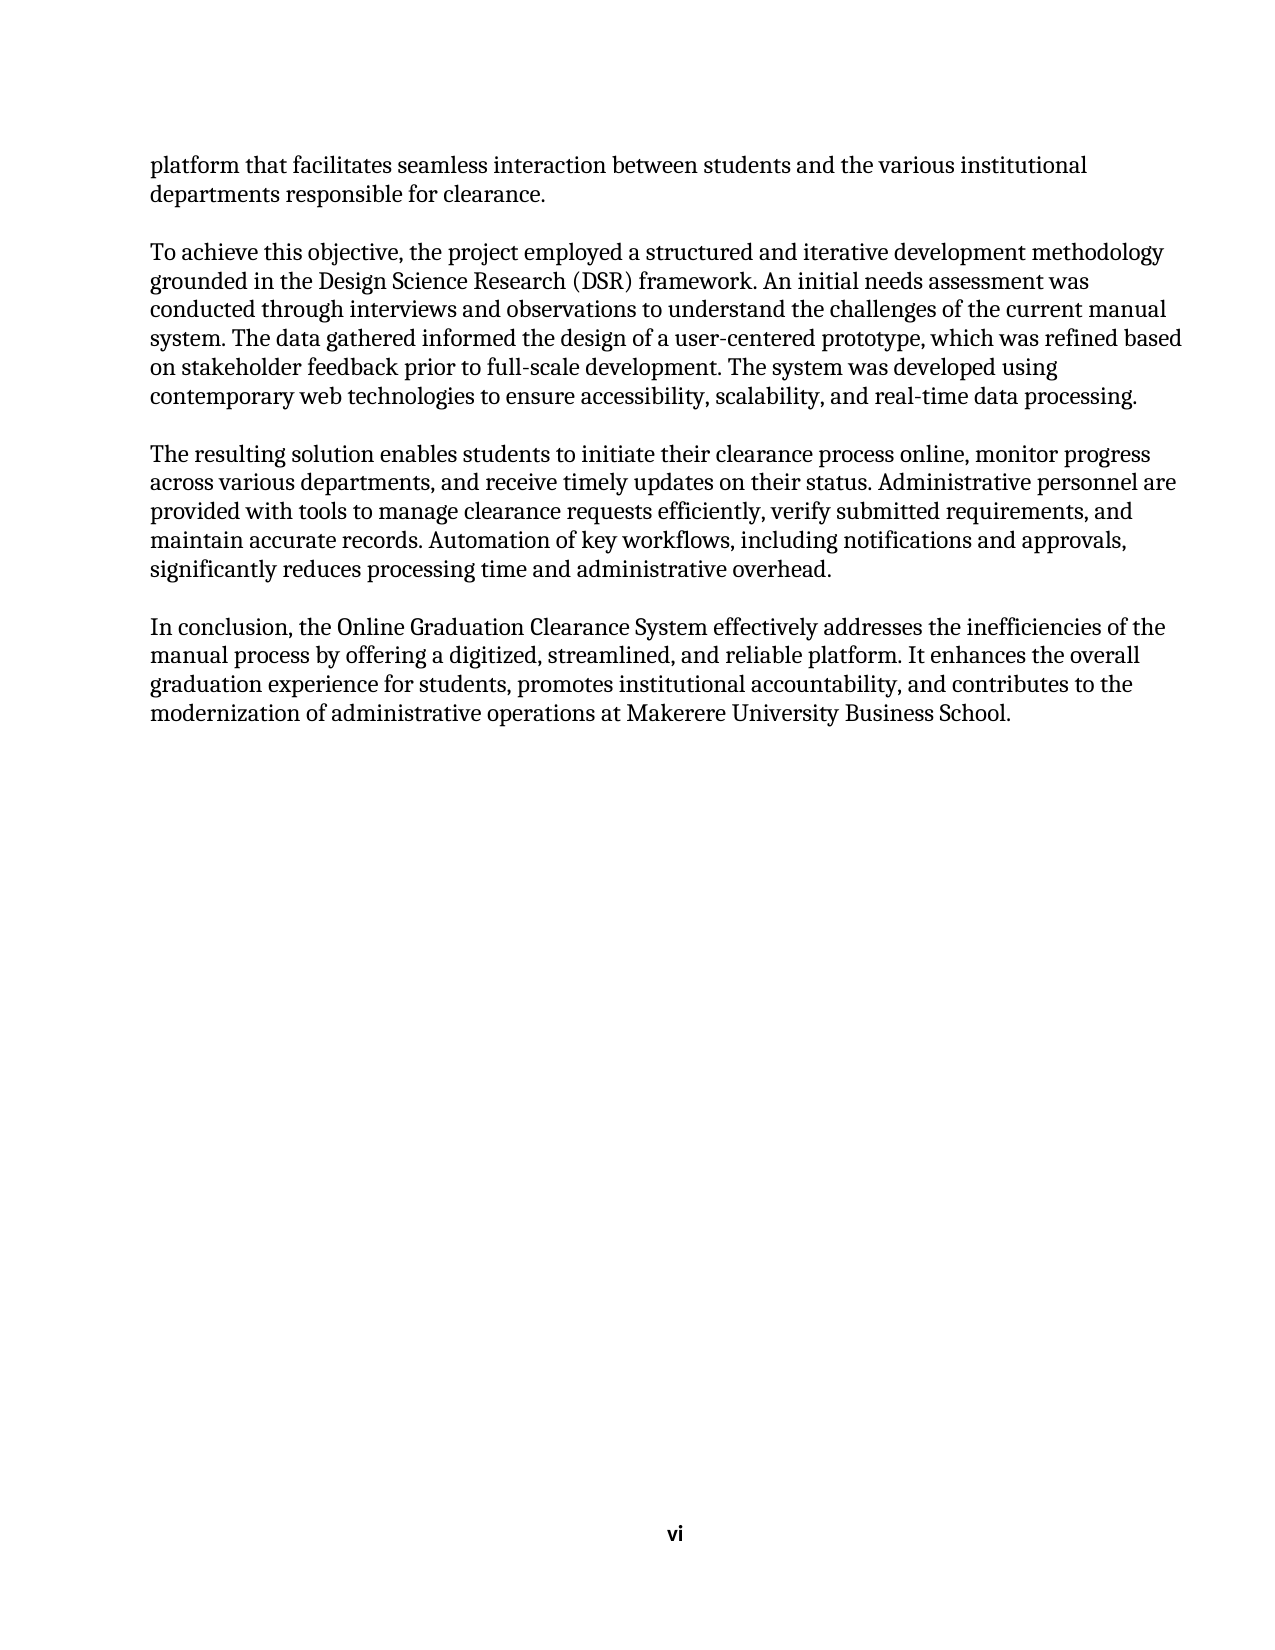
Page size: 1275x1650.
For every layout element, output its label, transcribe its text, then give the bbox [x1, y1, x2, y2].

text In conclusion, the Online Graduation Clearance System effectively addresses the inefficiencies of the manual process by offering a digitized, streamlined, and reliable platform. It enhances the overall graduation experience for students, promotes institutional accountability, and contributes to the modernization of administrative operations at Makerere University Business School. [150, 612, 1200, 727]
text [150, 151, 1200, 209]
text The resulting solution enables students to initiate their clearance process online, monitor progress across various departments, and receive timely updates on their status. Administrative personnel are provided with tools to manage clearance requests efficiently, verify submitted requirements, and maintain accurate records. Automation of key workflows, including notifications and approvals, significantly reduces processing time and administrative overhead. [150, 439, 1200, 583]
text To achieve this objective, the project employed a structured and iterative development methodology grounded in the Design Science Research (DSR) framework. An initial needs assessment was conducted through interviews and observations to understand the challenges of the current manual system. The data gathered informed the design of a user-centered prototype, which was refined based on stakeholder feedback prior to full-scale development. The system was developed using contemporary web technologies to ensure accessibility, scalability, and real-time data processing. [150, 238, 1200, 410]
